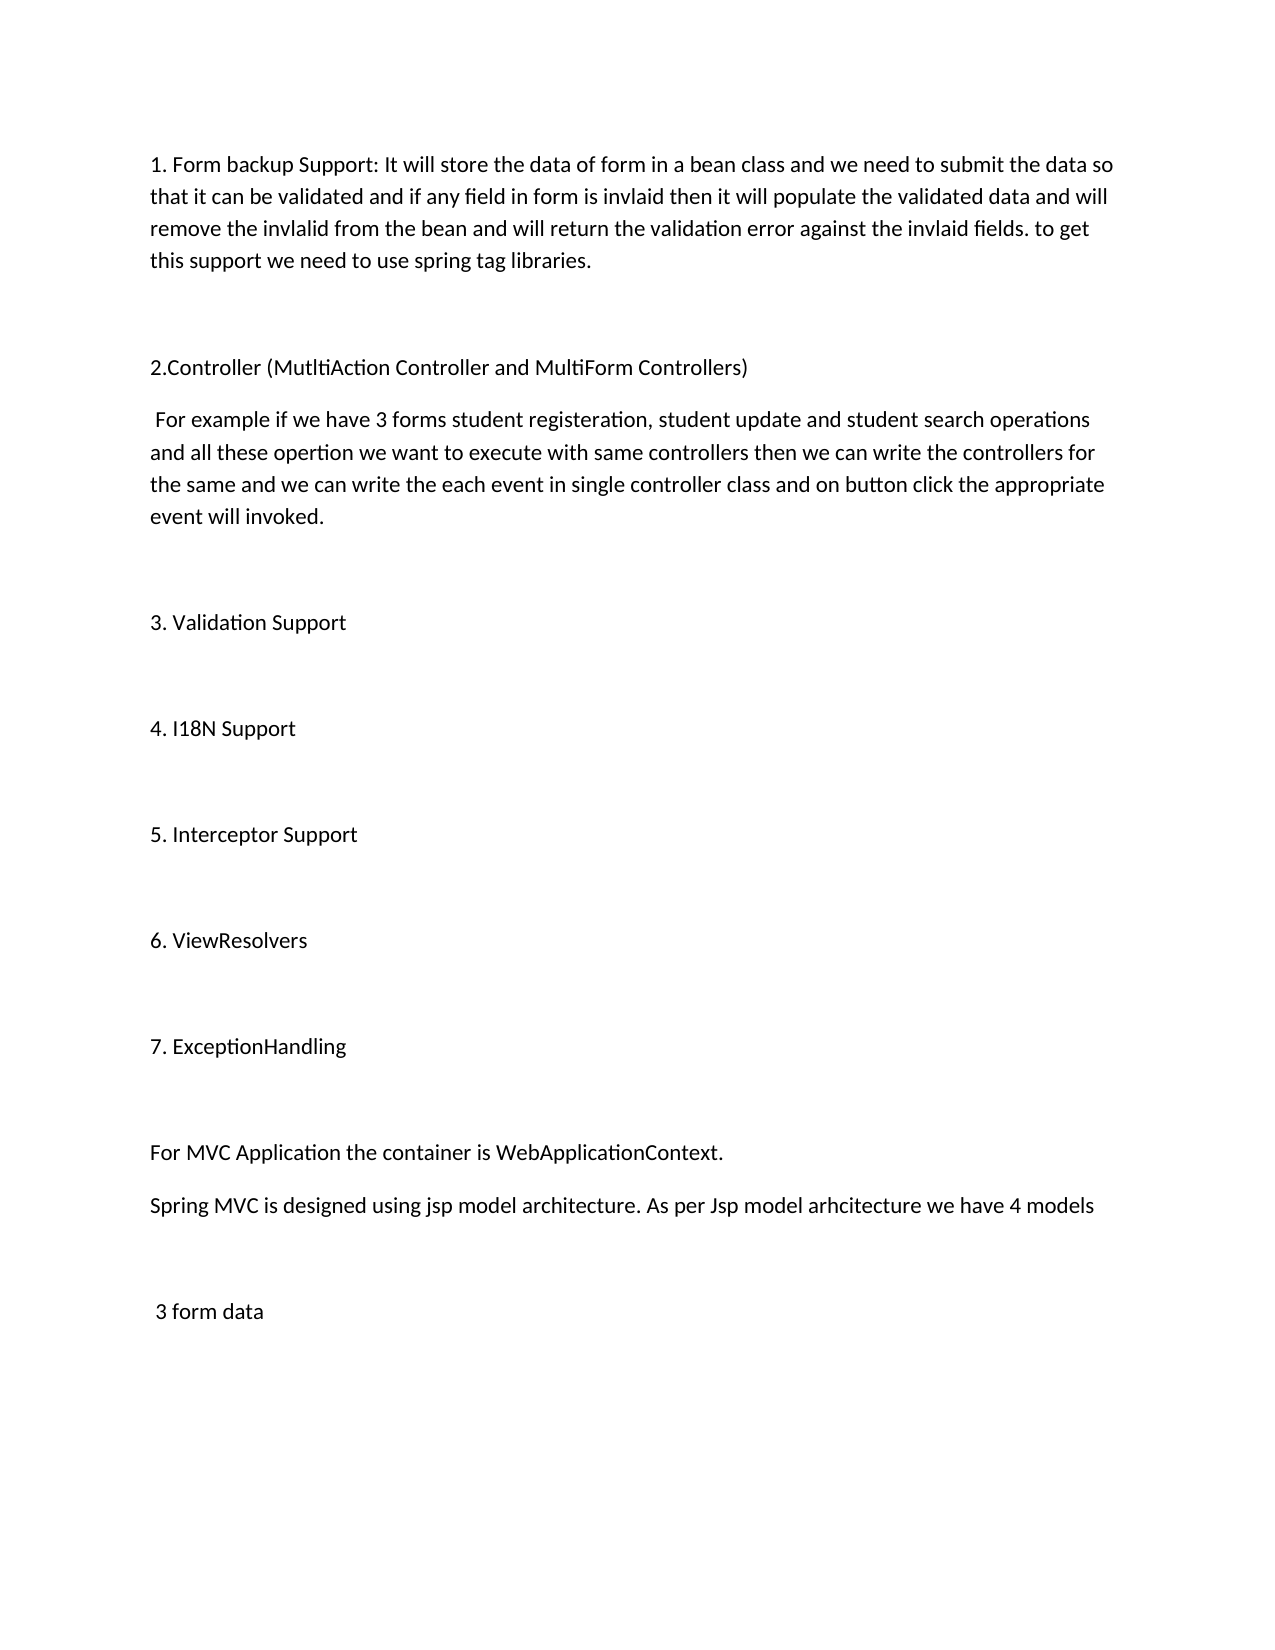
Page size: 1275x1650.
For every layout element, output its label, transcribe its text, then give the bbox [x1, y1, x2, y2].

text 1. Form backup Support: It will store the data of form in a bean class and we need to submit the data so that it can be validated and if any field in form is invlaid then it will populate the validated data and will remove the invlalid from the bean and will return the validation error against the invlaid fields. to get this support we need to use spring tag libraries. [150, 150, 1125, 274]
text 3. Validation Support [150, 608, 1125, 636]
text For example if we have 3 forms student registeration, student update and student search operations and all these opertion we want to execute with same controllers then we can write the controllers for the same and we can write the each event in single controller class and on button click the appropriate event will invoked. [150, 406, 1125, 530]
text Spring MVC is designed using jsp model architecture. As per Jsp model arhcitecture we have 4 models [150, 1191, 1125, 1219]
text 7. ExceptionHandling [150, 1032, 1125, 1060]
text For MVC Application the container is WebApplicationContext. [150, 1138, 1125, 1166]
text 4. I18N Support [150, 714, 1125, 742]
text 5. Interceptor Support [150, 820, 1125, 848]
text 3 form data [150, 1297, 1125, 1326]
text 6. ViewResolvers [150, 926, 1125, 954]
text 2.Controller (MutltiAction Controller and MultiForm Controllers) [150, 353, 1125, 381]
